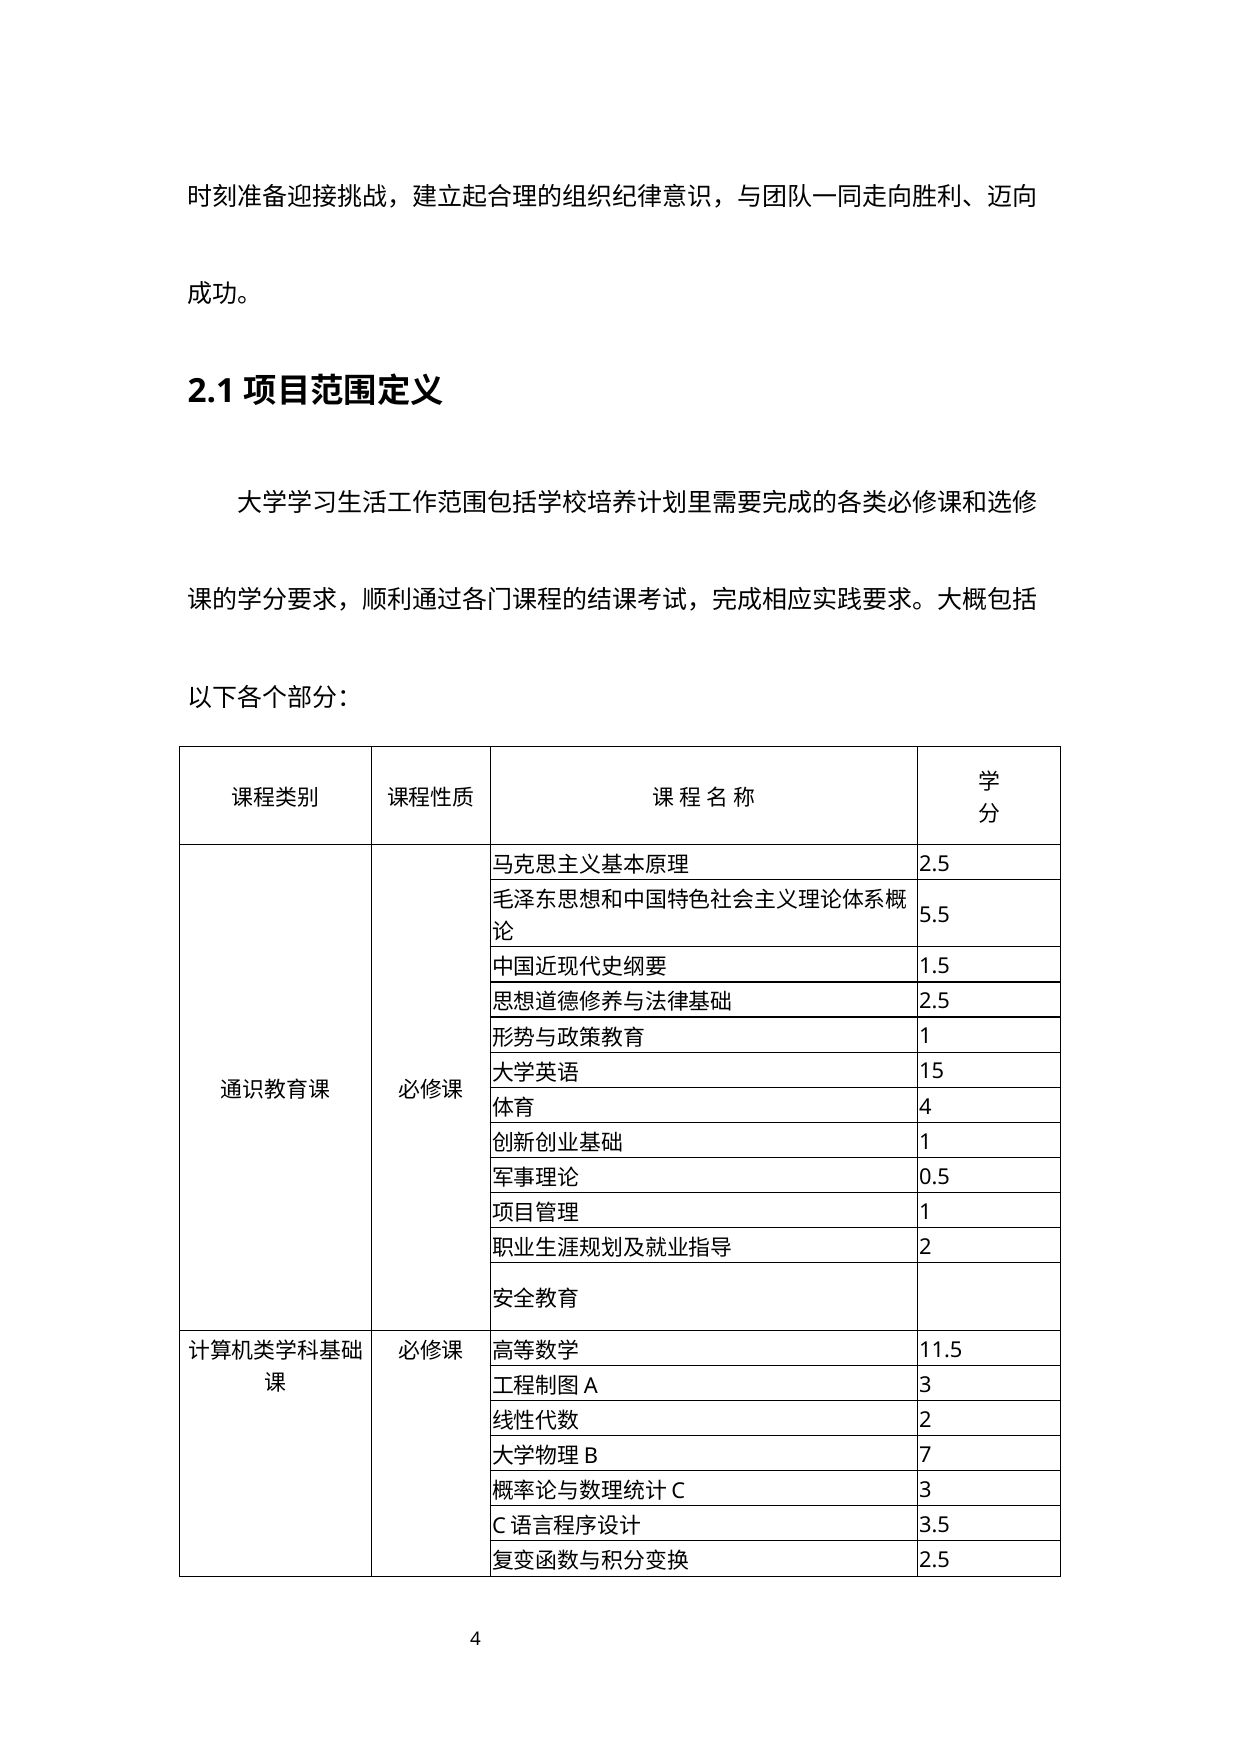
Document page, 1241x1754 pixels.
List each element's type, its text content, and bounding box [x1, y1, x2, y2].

table_cell 3 [918, 1471, 1060, 1505]
table_cell 15 [918, 1053, 1060, 1087]
table_header 课程类别 [180, 747, 371, 843]
table_cell 马克思主义基本原理 [491, 845, 917, 879]
table_cell 军事理论 [491, 1158, 917, 1192]
table_cell 2 [918, 1228, 1060, 1262]
table_cell 大学英语 [491, 1053, 917, 1087]
table_cell 11.5 [918, 1331, 1060, 1365]
table_cell 5.5 [918, 880, 1060, 946]
table_cell 1.5 [918, 947, 1060, 981]
table_cell 概率论与数理统计C [491, 1471, 917, 1505]
table_cell 必修课 [372, 1331, 490, 1576]
subtitle 2.1 项目范围定义 [187, 355, 1053, 420]
table_cell C语言程序设计 [491, 1506, 917, 1540]
table_cell 创新创业基础 [491, 1123, 917, 1157]
table_cell 形势与政策教育 [491, 1018, 917, 1052]
table_cell 复变函数与积分变换 [491, 1541, 917, 1576]
table_cell 计算机类学科基础课 [180, 1331, 371, 1576]
table_cell 思想道德修养与法律基础 [491, 983, 917, 1016]
table_cell 3.5 [918, 1506, 1060, 1540]
table_cell 毛泽东思想和中国特色社会主义理论体系概论 [491, 880, 917, 946]
table_cell 3 [918, 1366, 1060, 1400]
table_cell 安全教育 [491, 1263, 917, 1330]
table_cell [918, 1263, 1060, 1330]
table_cell 中国近现代史纲要 [491, 947, 917, 981]
text 大学学习生活工作范围包括学校培养计划里需要完成的各类必修课和选修课的学分要求，顺利通过各门课程的结课考试，完成相应实践要求。大概包括以下各个部分： [187, 468, 1053, 728]
table_cell 大学物理B [491, 1436, 917, 1470]
table_cell 职业生涯规划及就业指导 [491, 1228, 917, 1262]
table_cell 2.5 [918, 983, 1060, 1016]
table_cell 2.5 [918, 1541, 1060, 1576]
table_header 学 分 [918, 747, 1060, 843]
table_header 课 程 名 称 [491, 747, 917, 843]
table_header 课程性质 [372, 747, 490, 843]
table_cell 线性代数 [491, 1401, 917, 1435]
table_cell 4 [918, 1088, 1060, 1122]
table_cell 体育 [491, 1088, 917, 1122]
table_cell 1 [918, 1018, 1060, 1052]
table_cell 2 [918, 1401, 1060, 1435]
table_cell 0.5 [918, 1158, 1060, 1192]
table_cell 工程制图A [491, 1366, 917, 1400]
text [187, 162, 1053, 324]
table_cell 1 [918, 1193, 1060, 1227]
table_cell 1 [918, 1123, 1060, 1157]
table_cell 高等数学 [491, 1331, 917, 1365]
table_cell 7 [918, 1436, 1060, 1470]
table_cell 必修课 [372, 845, 490, 1330]
table_cell 2.5 [918, 845, 1060, 879]
table_cell 项目管理 [491, 1193, 917, 1227]
table_cell 通识教育课 [180, 845, 371, 1330]
